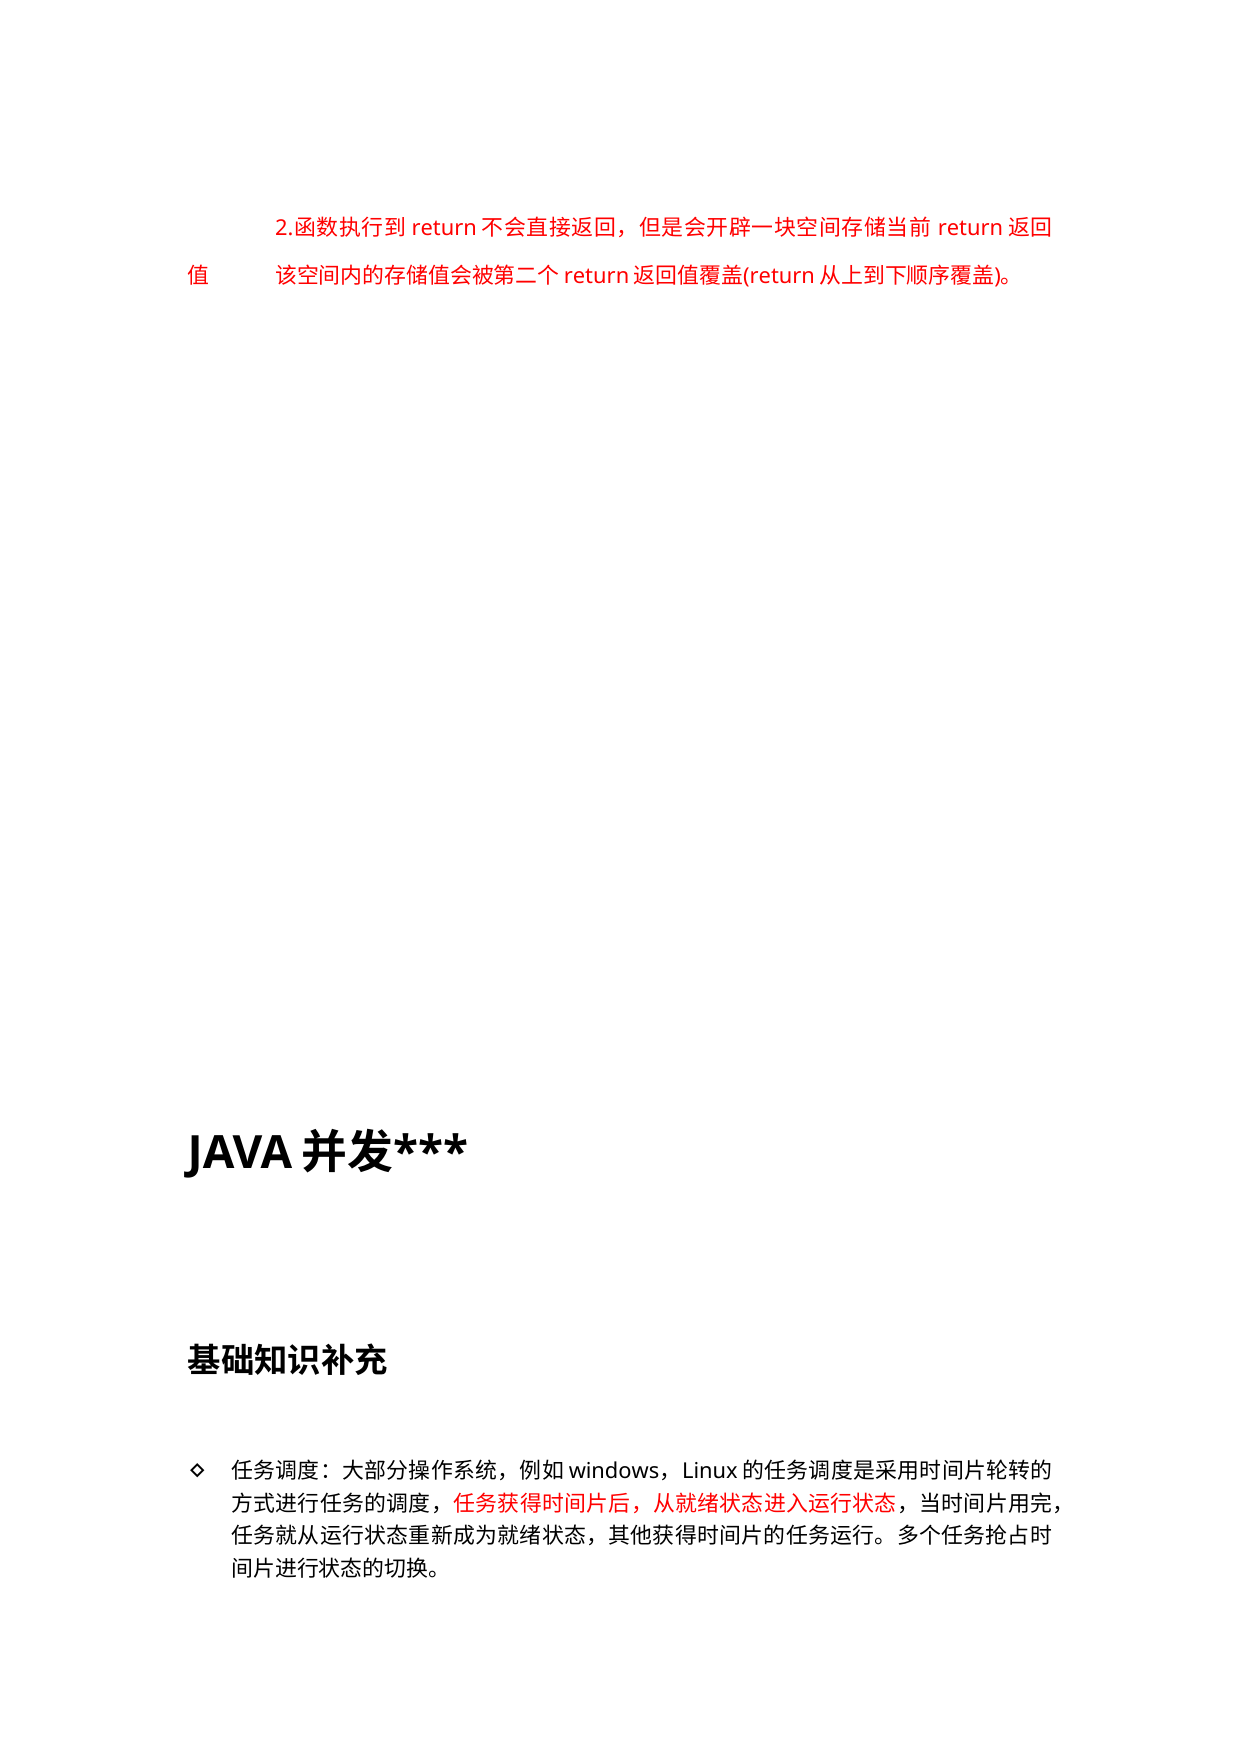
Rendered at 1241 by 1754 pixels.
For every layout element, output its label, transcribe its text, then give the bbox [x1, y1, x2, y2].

subtitle 基础知识补充 [187, 1326, 1053, 1391]
subtitle JAVA并发*** [187, 1100, 1053, 1198]
list 任务调度：大部分操作系统，例如windows，Linux的任务调度是采用时间片轮转的方式进行任务的调度，任务获得时间片后，从就绪状态进入运行状态，当时间片用完，任务就从运行状态重新成为就绪状态，其他获得时间片的任务运行。多个任务抢占时间片进行状态的切换。 [187, 1453, 1053, 1583]
text 2.函数执行到return不会直接返回，但是会开辟一块空间存储当前return返回值 该空间内的存储值会被第二个return返回值覆盖(return从上到下顺序覆盖)。 [187, 209, 1053, 291]
